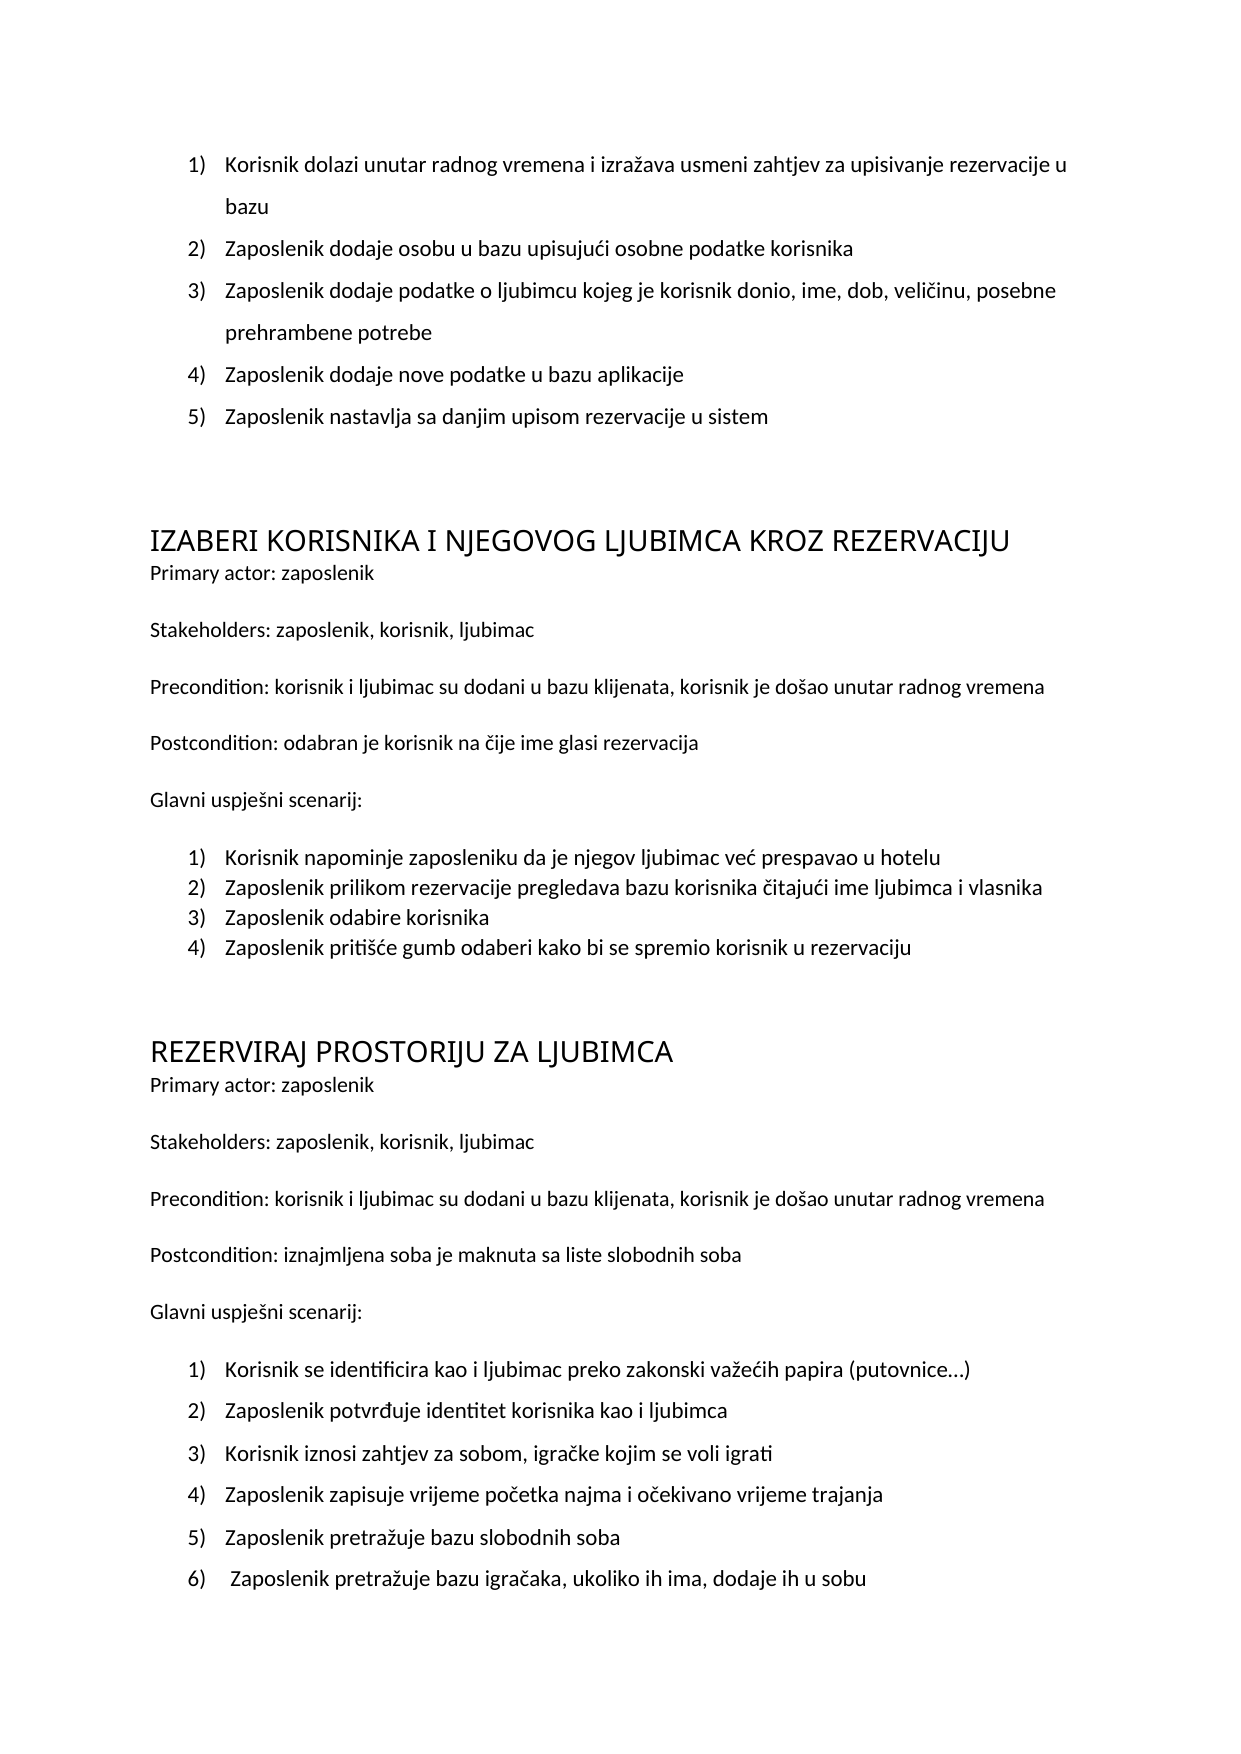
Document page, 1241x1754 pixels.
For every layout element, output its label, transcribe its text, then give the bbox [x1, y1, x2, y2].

list Zaposlenik prilikom rezervacije pregledava bazu korisnika čitajući ime ljubimca i vlasnika [187, 873, 1090, 901]
list Zaposlenik odabire korisnika [187, 903, 1090, 931]
list Zaposlenik nastavlja sa danjim upisom rezervacije u sistem [187, 402, 1090, 430]
text Stakeholders: zaposlenik, korisnik, ljubimac [150, 616, 1090, 643]
list Zaposlenik dodaje nove podatke u bazu aplikacije [187, 360, 1090, 388]
list Zaposlenik pritišće gumb odaberi kako bi se spremio korisnik u rezervaciju [187, 933, 1090, 962]
text Precondition: korisnik i ljubimac su dodani u bazu klijenata, korisnik je došao unutar radnog vremena [150, 673, 1090, 699]
list Korisnik napominje zaposleniku da je njegov ljubimac već prespavao u hotelu [187, 843, 1090, 871]
text Primary actor: zaposlenik [150, 559, 1090, 586]
list Zaposlenik potvrđuje identitet korisnika kao i ljubimca [187, 1397, 1090, 1425]
text Precondition: korisnik i ljubimac su dodani u bazu klijenata, korisnik je došao unutar radnog vremena [150, 1185, 1090, 1211]
text Glavni uspješni scenarij: [150, 786, 1090, 813]
text Primary actor: zaposlenik [150, 1071, 1090, 1098]
list Zaposlenik dodaje podatke o ljubimcu kojeg je korisnik donio, ime, dob, veličinu, posebne prehrambene potrebe [187, 276, 1090, 346]
list Korisnik iznosi zahtjev za sobom, igračke kojim se voli igrati [187, 1439, 1090, 1467]
text Stakeholders: zaposlenik, korisnik, ljubimac [150, 1128, 1090, 1155]
text Postcondition: iznajmljena soba je maknuta sa liste slobodnih soba [150, 1241, 1090, 1268]
subtitle Rezerviraj prostoriju za ljubimca [150, 1032, 1090, 1071]
list Korisnik se identificira kao i ljubimac preko zakonski važećih papira (putovnice…) [187, 1355, 1090, 1383]
subtitle Izaberi korisnika i njegovog ljubimca kroz rezervaciju [150, 520, 1090, 559]
list Zaposlenik pretražuje bazu slobodnih soba [187, 1523, 1090, 1551]
list Korisnik dolazi unutar radnog vremena i izražava usmeni zahtjev za upisivanje rezervacije u bazu [187, 150, 1090, 220]
list Zaposlenik pretražuje bazu igračaka, ukoliko ih ima, dodaje ih u sobu [187, 1564, 1090, 1593]
text Postcondition: odabran je korisnik na čije ime glasi rezervacija [150, 729, 1090, 756]
text Glavni uspješni scenarij: [150, 1298, 1090, 1325]
list Zaposlenik zapisuje vrijeme početka najma i očekivano vrijeme trajanja [187, 1481, 1090, 1509]
list Zaposlenik dodaje osobu u bazu upisujući osobne podatke korisnika [187, 234, 1090, 262]
